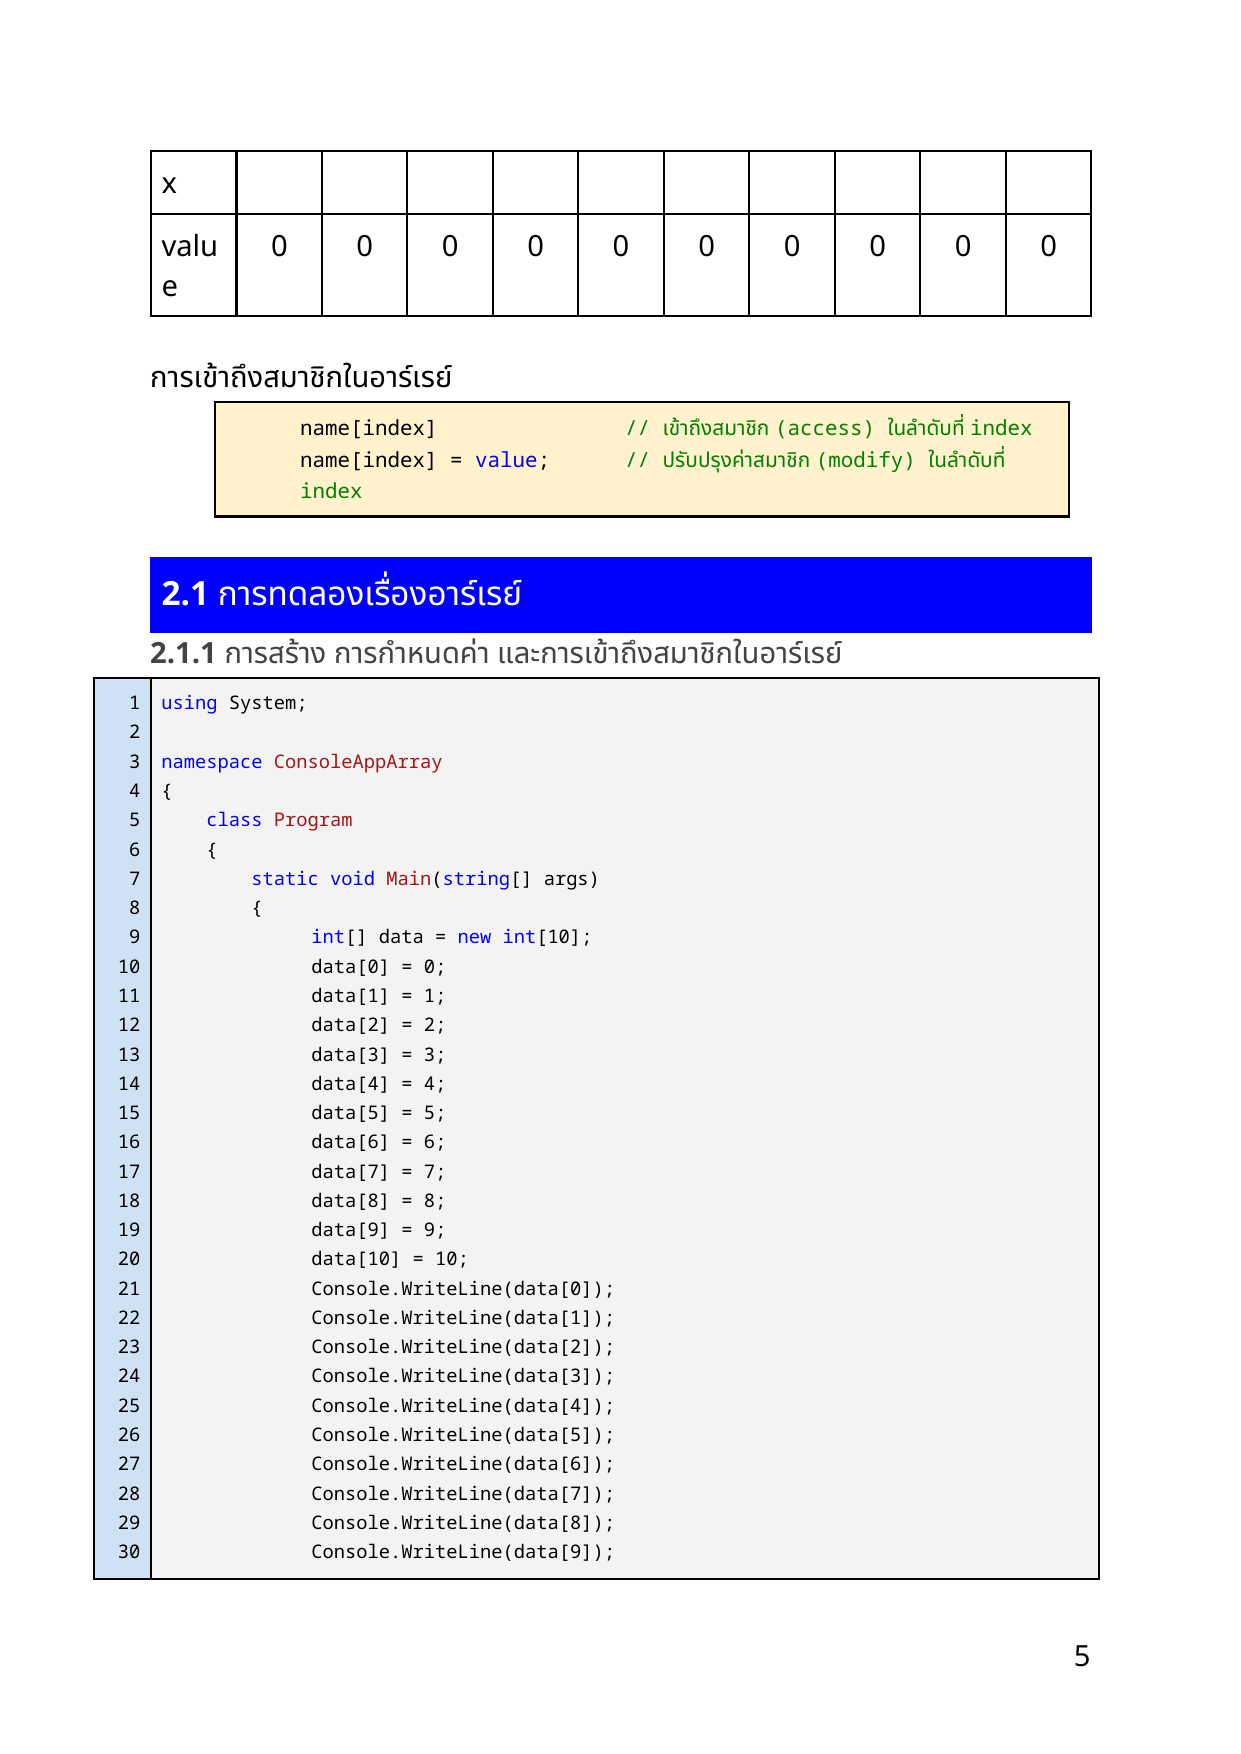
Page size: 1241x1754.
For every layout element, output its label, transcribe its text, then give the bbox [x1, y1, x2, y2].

table_header 6 [750, 152, 834, 213]
table_cell value [152, 215, 235, 315]
table_header 7 [836, 152, 919, 213]
table_header 2 [408, 152, 492, 213]
table_header 0 [238, 152, 321, 213]
table_header 3 [494, 152, 577, 213]
table_header 8 [921, 152, 1005, 213]
table_cell 0 [323, 215, 406, 315]
table_cell 0 [921, 215, 1005, 315]
table_cell 0 [665, 215, 748, 315]
table_cell 0 [750, 215, 834, 315]
table_header 5 [665, 152, 748, 213]
text การเข้าถึงสมาชิกในอาร์เรย์ [150, 357, 1090, 401]
table_cell 0 [494, 215, 577, 315]
table_cell 0 [836, 215, 919, 315]
table_cell 0 [408, 215, 492, 315]
table_header 2.1 การทดลองเรื่องอาร์เรย์ [152, 559, 1090, 631]
table_cell 0 [238, 215, 321, 315]
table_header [152, 679, 1098, 1578]
table_header 9 [1007, 152, 1090, 213]
table_cell 0 [1007, 215, 1090, 315]
table_header index [152, 152, 235, 213]
table_header name[index] // เข้าถึงสมาชิก (access) ในลำดับที่ index name[index] = value; // ปรับปรุงค่าสมาชิก (modify) ในลำดับที่ index [216, 403, 1068, 515]
subtitle 2.1.1 การสร้าง การกำหนดค่า และการเข้าถึงสมาชิกในอาร์เรย์ [150, 633, 1090, 677]
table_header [95, 679, 150, 1578]
table_header 4 [579, 152, 663, 213]
table_cell 0 [579, 215, 663, 315]
table_header 1 [323, 152, 406, 213]
